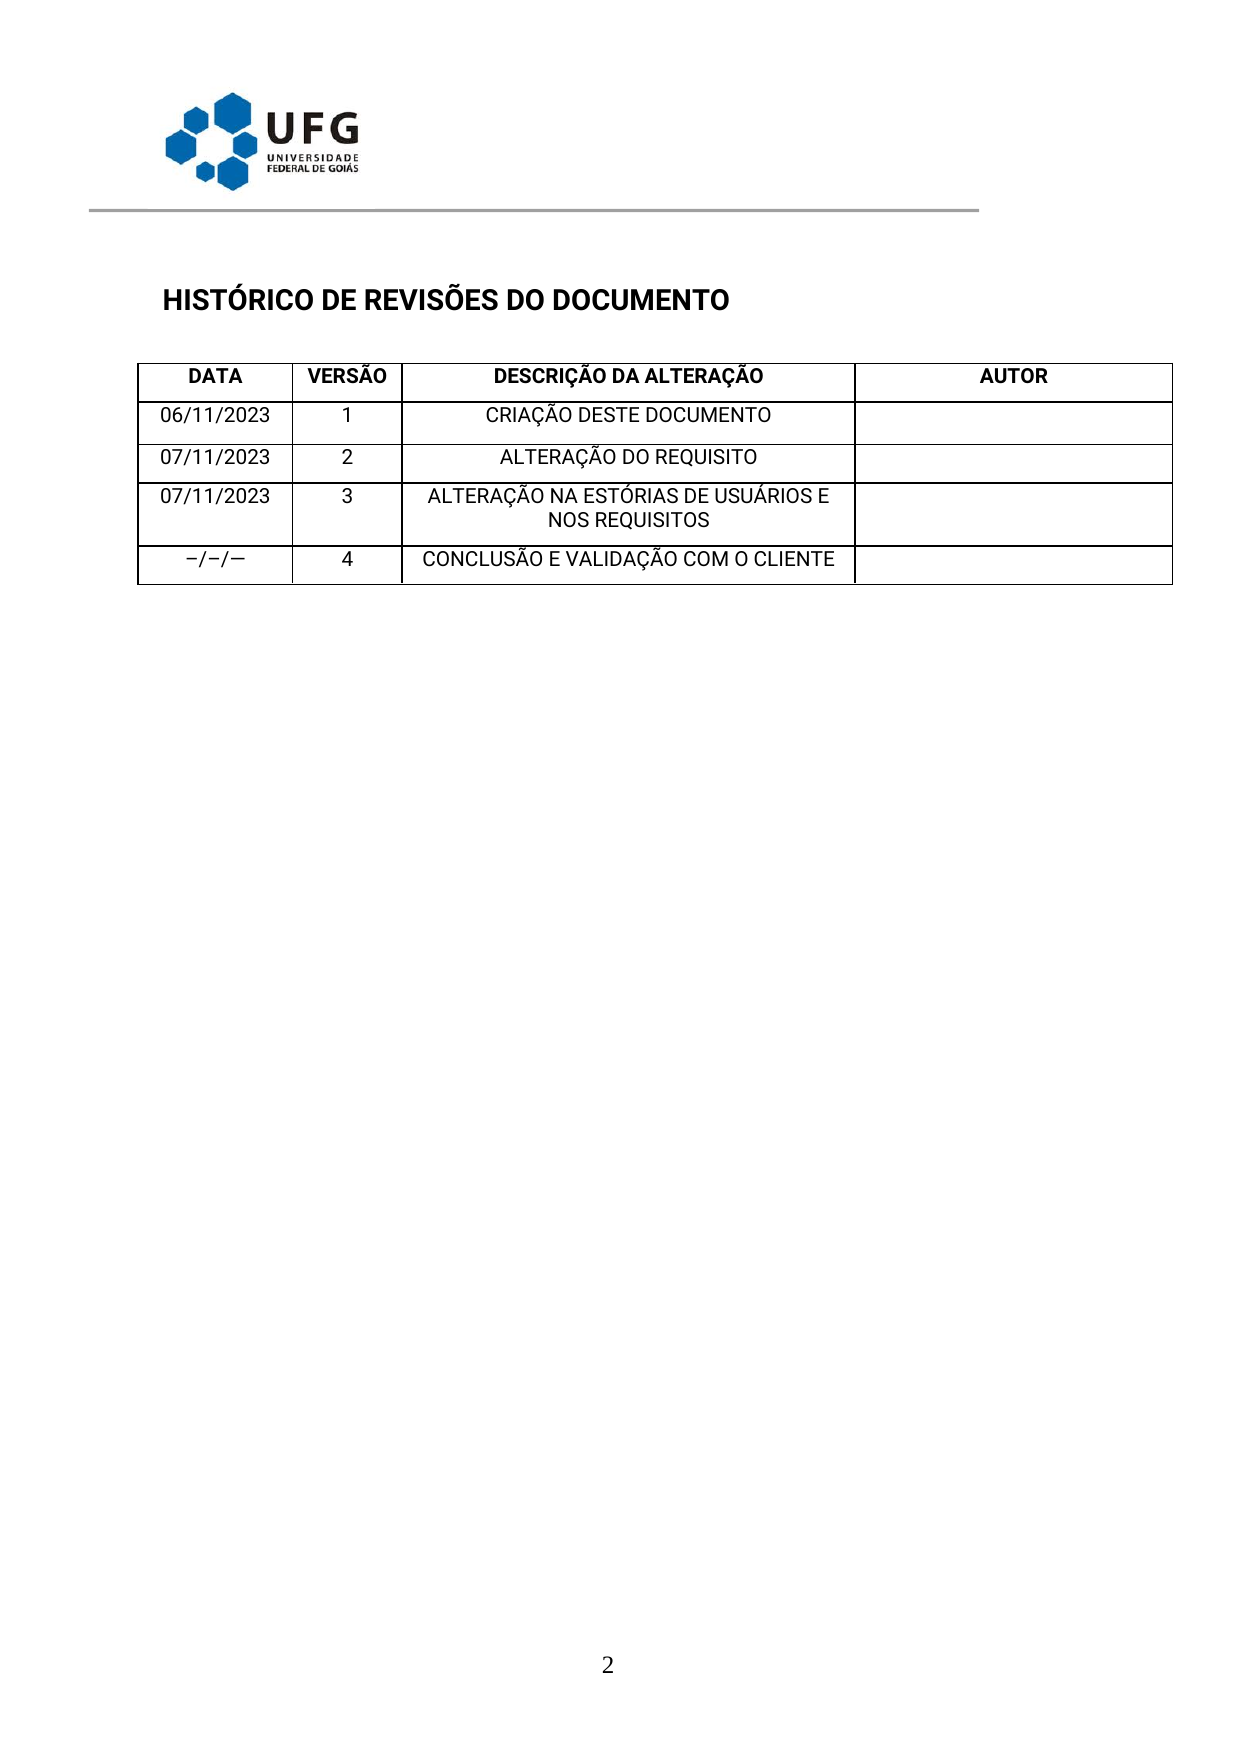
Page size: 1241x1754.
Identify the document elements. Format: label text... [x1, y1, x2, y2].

table_cell 07/11/2023 [139, 445, 292, 482]
table_cell [856, 484, 1172, 545]
table_cell 4 [293, 547, 401, 583]
table_header VERSÃO [293, 364, 401, 401]
table_cell 2 [293, 445, 401, 482]
picture [147, 75, 375, 209]
table_cell ALTERAÇÃO NA ESTÓRIAS DE USUÁRIOS E NOS REQUISITOS [403, 484, 854, 545]
table_cell [856, 403, 1172, 444]
table_header DESCRIÇÃO DA ALTERAÇÃO [403, 364, 854, 401]
text HISTÓRICO DE REVISÕES DO DOCUMENTO [162, 283, 1053, 317]
table_cell [856, 547, 1172, 583]
table_cell ALTERAÇÃO DO REQUISITO [403, 445, 854, 482]
table_cell CRIAÇÃO DESTE DOCUMENTO [403, 403, 854, 444]
table_header DATA [139, 364, 292, 401]
table_cell 1 [293, 403, 401, 444]
table_cell [856, 445, 1172, 482]
table_header AUTOR [856, 364, 1172, 401]
table_cell 06/11/2023 [139, 403, 292, 444]
table_cell 07/11/2023 [139, 484, 292, 545]
table_cell 3 [293, 484, 401, 545]
table_cell CONCLUSÃO E VALIDAÇÃO COM O CLIENTE [403, 547, 854, 583]
table_cell –/–/— [139, 547, 292, 583]
